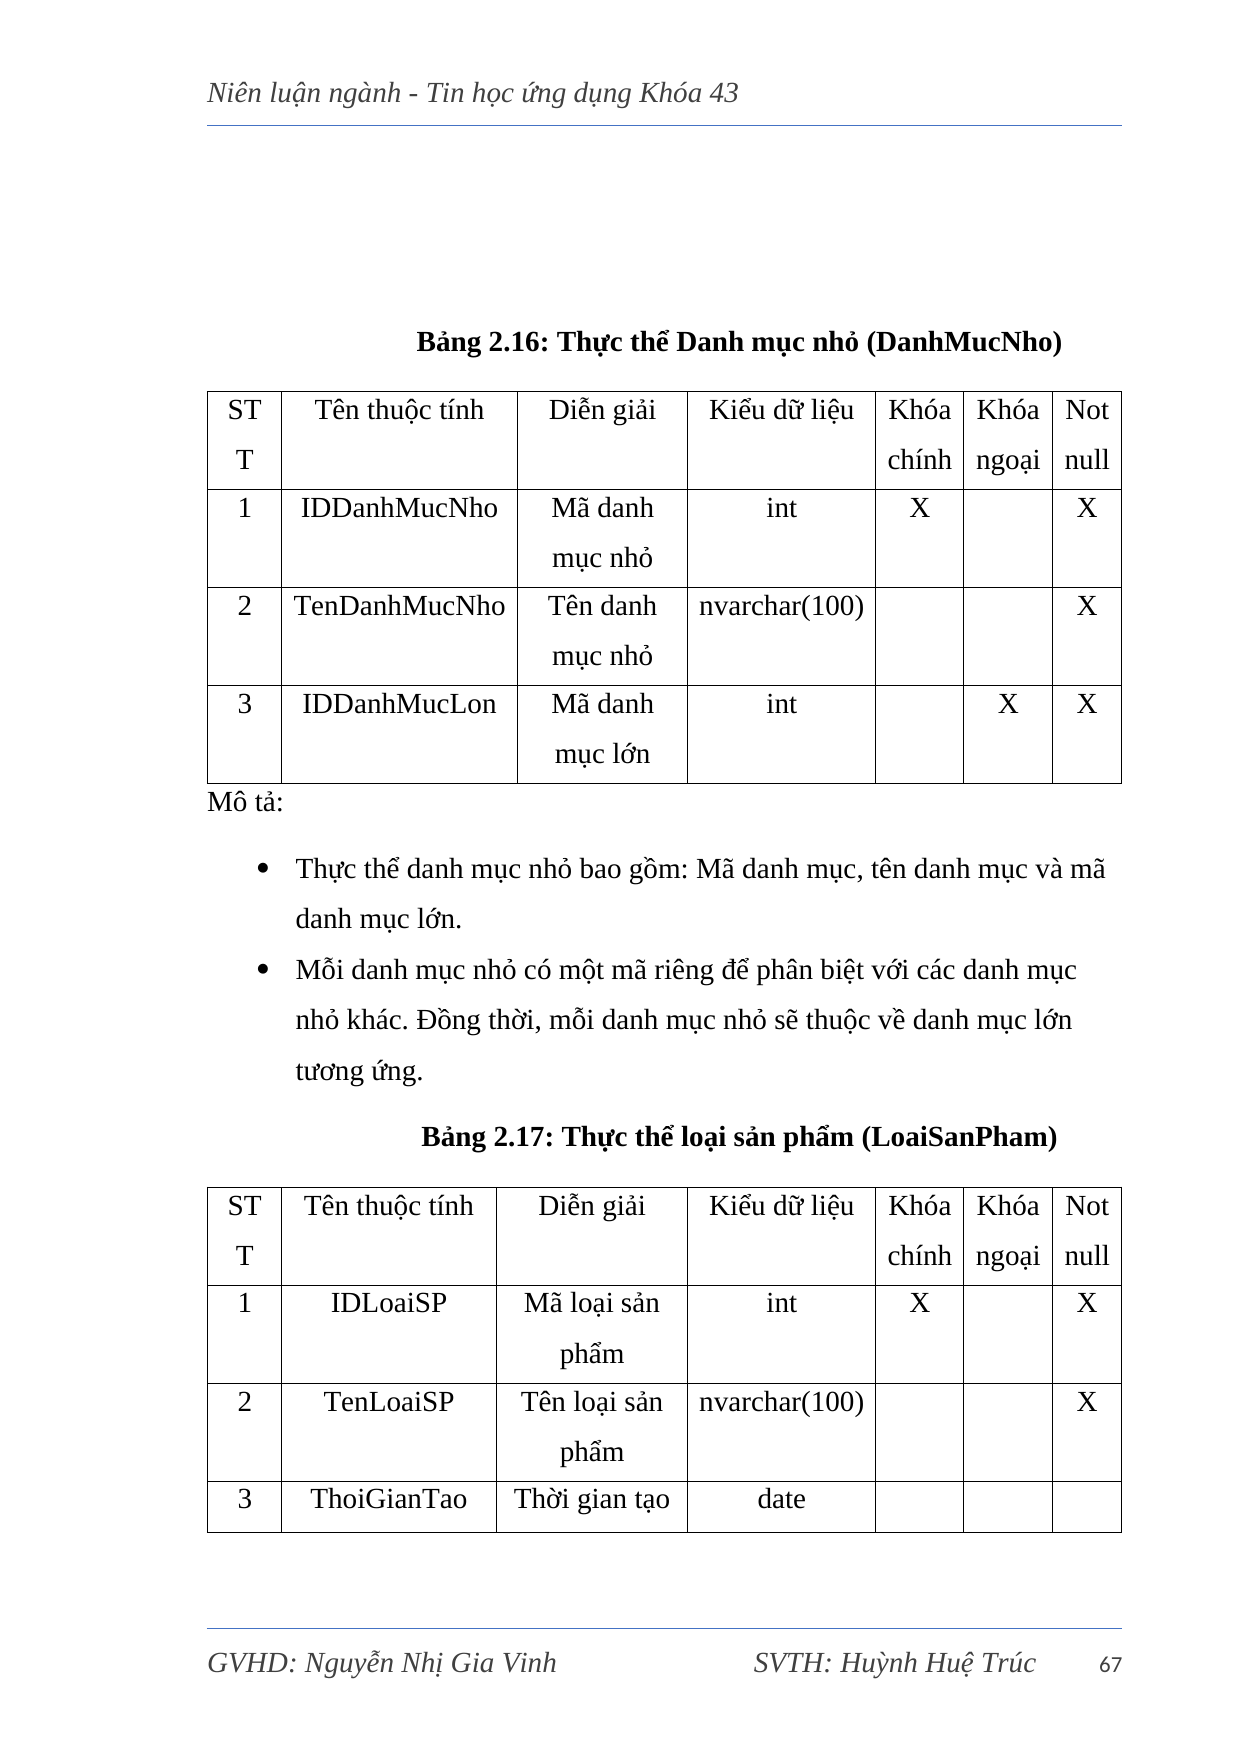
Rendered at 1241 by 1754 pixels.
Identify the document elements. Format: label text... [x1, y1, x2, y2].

table_cell IDDanhMucNho [282, 490, 517, 587]
table_header Tên thuộc tính [282, 392, 517, 489]
table_cell TenLoaiSP [282, 1384, 496, 1481]
table_cell nvarchar(100) [688, 1384, 875, 1481]
table_cell X [876, 490, 963, 587]
table_cell Mã danh mục lớn [518, 686, 687, 783]
table_cell [1053, 1482, 1121, 1532]
table_cell TenDanhMucNho [282, 588, 517, 685]
table_cell X [1053, 1384, 1121, 1481]
table_cell X [1053, 588, 1121, 685]
table_header Not null [1053, 392, 1121, 489]
table_cell int [688, 490, 875, 587]
table_cell int [688, 686, 875, 783]
table_header Diễn giải [497, 1188, 687, 1284]
table_header Kiểu dữ liệu [688, 1188, 875, 1284]
table_cell IDLoaiSP [282, 1286, 496, 1383]
table_cell 1 [208, 1286, 281, 1383]
table_cell [876, 588, 963, 685]
table_header Khóa ngoại [964, 392, 1052, 489]
table_cell Mã danh mục nhỏ [518, 490, 687, 587]
table_cell date [688, 1482, 875, 1532]
table_header Diễn giải [518, 392, 687, 489]
table_cell Mã loại sản phẩm [497, 1286, 687, 1383]
table_cell X [1053, 490, 1121, 587]
table_cell IDDanhMucLon [282, 686, 517, 783]
table_header Tên thuộc tính [282, 1188, 496, 1284]
table_cell 2 [208, 588, 281, 685]
table_cell 3 [208, 1482, 281, 1532]
table_header STT [208, 1188, 281, 1284]
table_cell int [688, 1286, 875, 1383]
table_header Not null [1053, 1188, 1121, 1284]
table_cell [964, 588, 1052, 685]
table_cell [876, 1384, 963, 1481]
table_cell X [964, 686, 1052, 783]
table_cell ThoiGianTao [282, 1482, 496, 1532]
table_cell X [1053, 686, 1121, 783]
table_header Khóa chính [876, 1188, 963, 1284]
table_cell [964, 1384, 1052, 1481]
table_cell Tên danh mục nhỏ [518, 588, 687, 685]
table_cell 3 [208, 686, 281, 783]
table_cell X [876, 1286, 963, 1383]
list Thực thể danh mục nhỏ bao gồm: Mã danh mục, tên danh mục và mã danh mục lớn. [258, 851, 1122, 935]
table_cell [964, 1286, 1052, 1383]
table_header STT [208, 392, 281, 489]
text Bảng 2.17: Thực thể loại sản phẩm (LoaiSanPham) [357, 1119, 1122, 1153]
table_cell [964, 1482, 1052, 1532]
table_cell Tên loại sản phẩm [497, 1384, 687, 1481]
table_cell 2 [208, 1384, 281, 1481]
table_cell Thời gian tạo [497, 1482, 687, 1532]
table_header Khóa chính [876, 392, 963, 489]
table_cell [876, 1482, 963, 1532]
text Mô tả: [207, 784, 1122, 818]
table_cell 1 [208, 490, 281, 587]
table_cell nvarchar(100) [688, 588, 875, 685]
table_cell [876, 686, 963, 783]
table_header Kiểu dữ liệu [688, 392, 875, 489]
list Mỗi danh mục nhỏ có một mã riêng để phân biệt với các danh mục nhỏ khác. Đồng thời, mỗi danh mục nhỏ sẽ thuộc về danh mục lớn tương ứng. [258, 952, 1122, 1086]
table_cell X [1053, 1286, 1121, 1383]
text Bảng 2.16: Thực thể Danh mục nhỏ (DanhMucNho) [357, 324, 1122, 358]
table_cell [964, 490, 1052, 587]
table_header Khóa ngoại [964, 1188, 1052, 1284]
